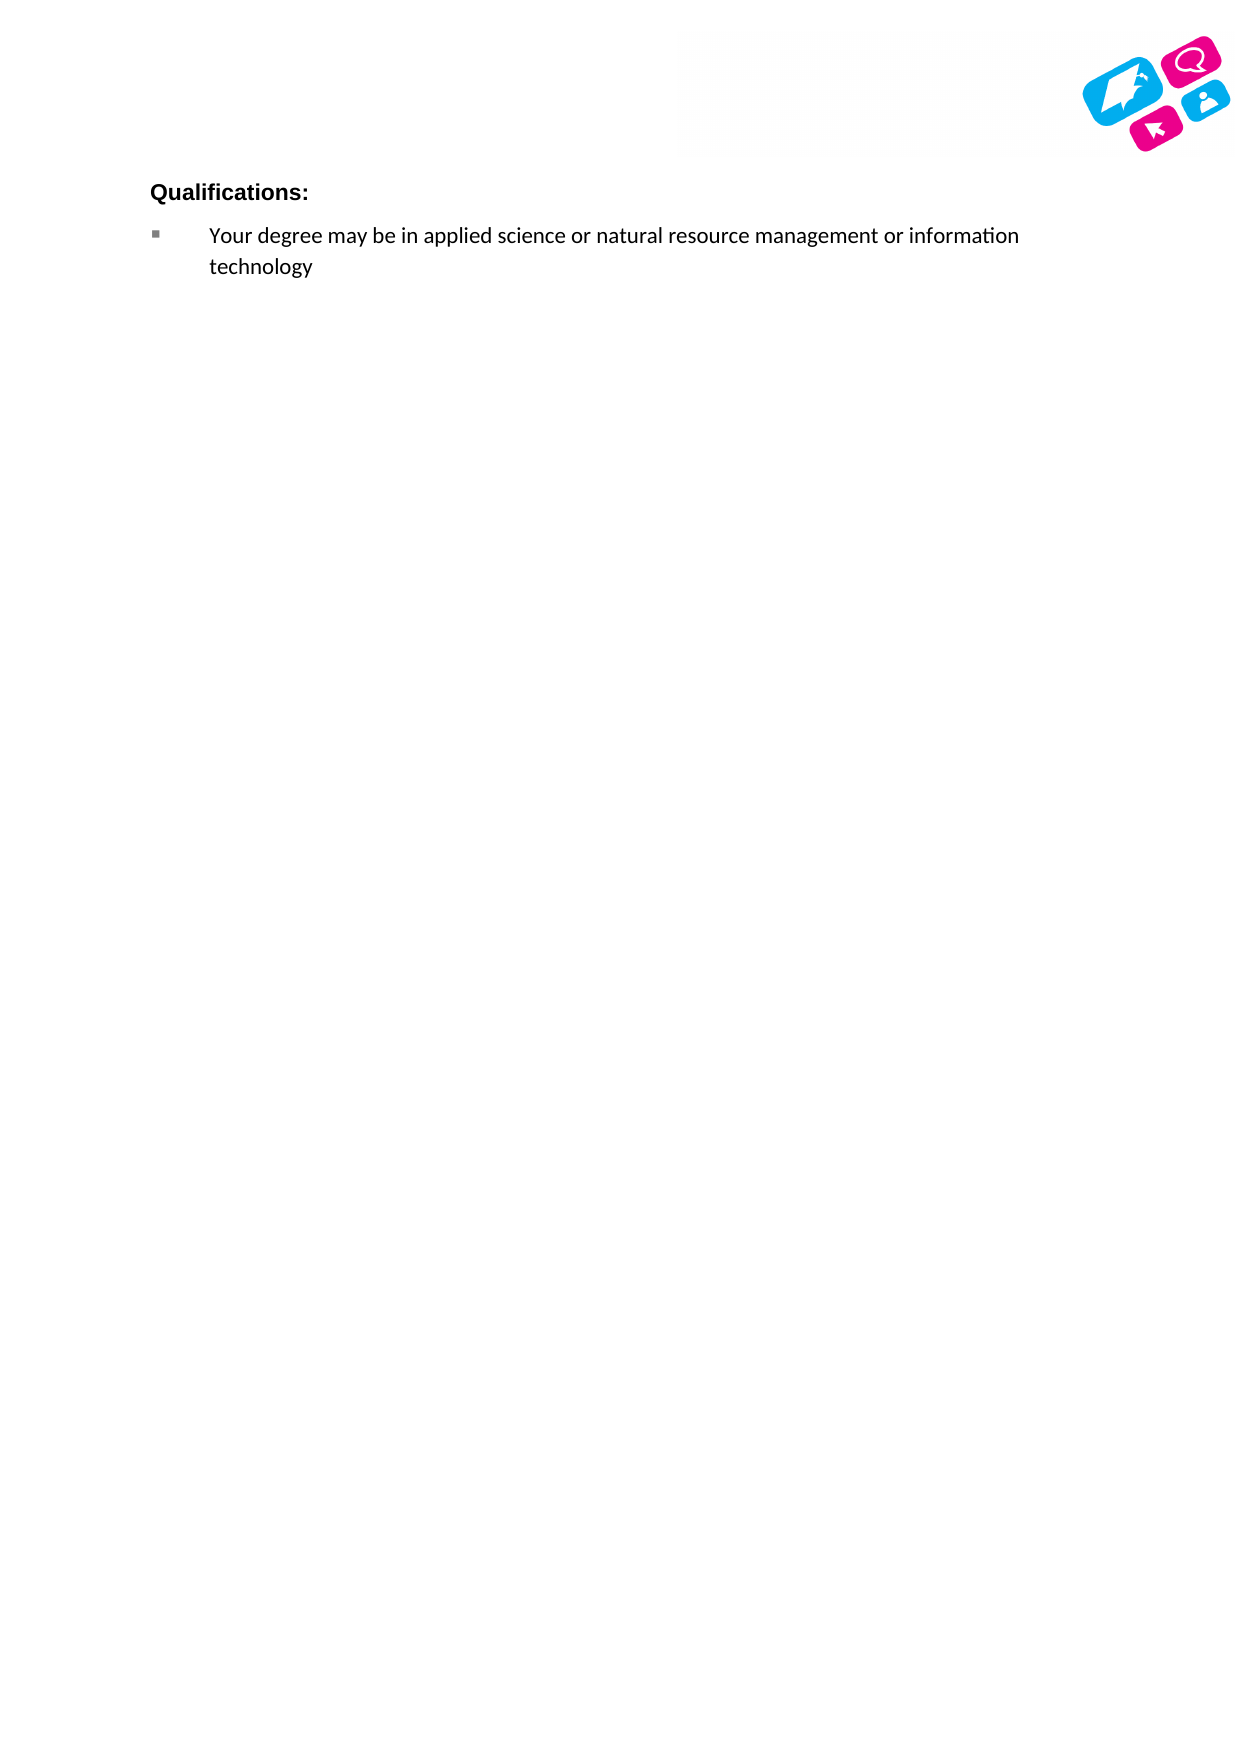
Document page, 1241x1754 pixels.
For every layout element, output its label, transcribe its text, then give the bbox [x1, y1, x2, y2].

list Qualifications: [150, 174, 1090, 205]
text Your degree may be in applied science or natural resource management or information technology [150, 218, 1090, 280]
picture [676, 31, 1236, 157]
